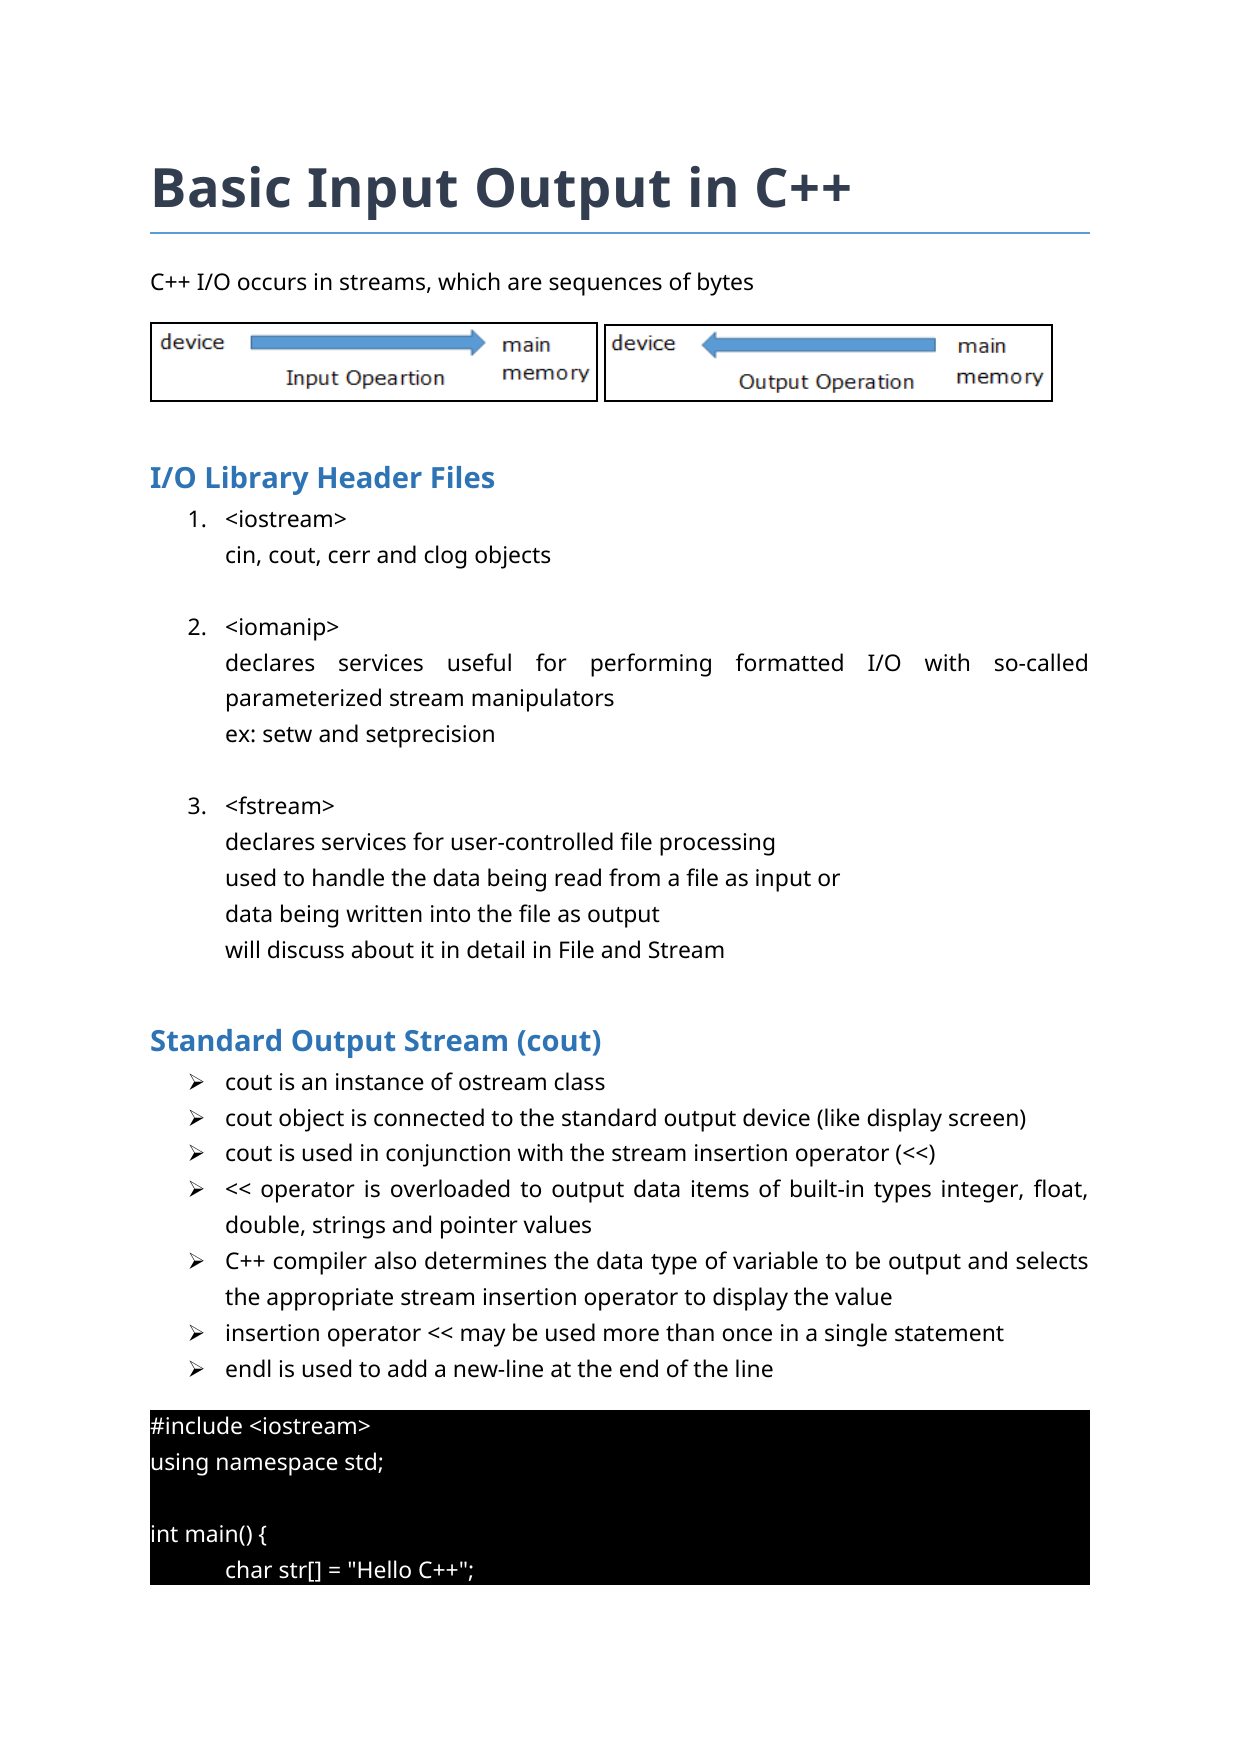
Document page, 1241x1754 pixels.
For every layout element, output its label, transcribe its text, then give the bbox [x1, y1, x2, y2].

text C++ I/O occurs in streams, which are sequences of bytes [150, 265, 1090, 297]
text char str[] = "Hello C++"; [150, 1553, 1090, 1585]
title Basic Input Output in C++ [150, 150, 1090, 232]
subtitle I/O Library Header Files [150, 457, 1090, 497]
list will discuss about it in detail in File and Stream [225, 934, 1090, 965]
list C++ compiler also determines the data type of variable to be output and selects the appropriate stream insertion operator to display the value [187, 1245, 1090, 1312]
list << operator is overloaded to output data items of built-in types integer, float, double, strings and pointer values [187, 1173, 1090, 1241]
list data being written into the file as output [225, 898, 1090, 929]
list cin, cout, cerr and clog objects [225, 539, 1090, 570]
text int main() { [150, 1518, 1090, 1549]
list insertion operator << may be used more than once in a single statement [187, 1317, 1090, 1348]
list cout object is connected to the standard output device (like display screen) [187, 1101, 1090, 1133]
list <iostream> [187, 503, 1090, 534]
list declares services useful for performing formatted I/O with so-called parameterized stream manipulators [225, 646, 1090, 714]
text #include <iostream> [150, 1410, 1090, 1441]
list <fstream> [187, 790, 1090, 821]
list cout is used in conjunction with the stream insertion operator (<<) [187, 1137, 1090, 1169]
list used to handle the data being read from a file as input or [225, 862, 1090, 893]
picture [606, 326, 1051, 400]
subtitle Standard Output Stream (cout) [150, 1020, 1090, 1059]
list declares services for user-controlled file processing [225, 826, 1090, 857]
list ex: setw and setprecision [225, 718, 1090, 749]
list cout is an instance of ostream class [187, 1066, 1090, 1097]
list <iomanip> [187, 611, 1090, 642]
text using namespace std; [150, 1446, 1090, 1477]
list endl is used to add a new-line at the end of the line [187, 1353, 1090, 1384]
picture [152, 324, 596, 400]
